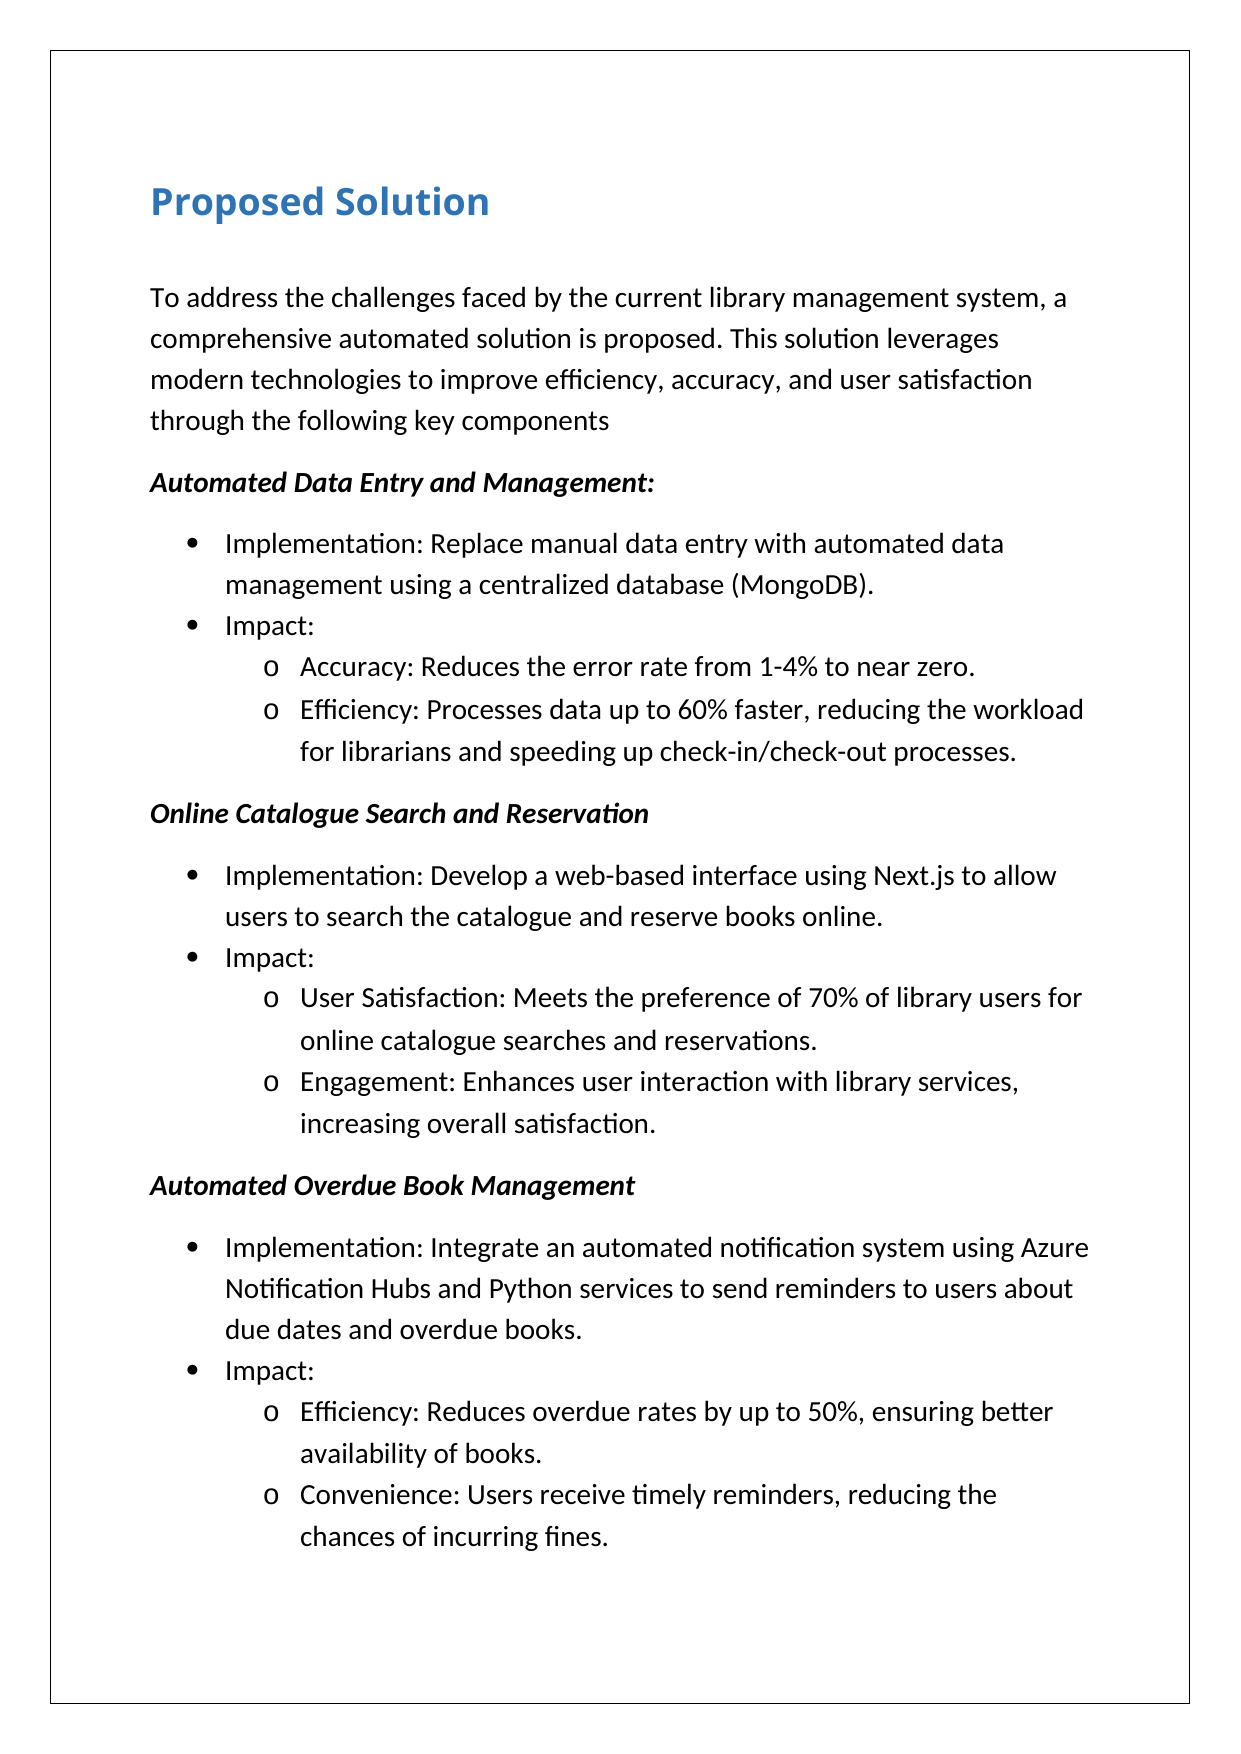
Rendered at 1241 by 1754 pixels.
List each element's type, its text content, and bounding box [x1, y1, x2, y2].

list User Satisfaction: Meets the preference of 70% of library users for online catalogue searches and reservations. [262, 979, 1090, 1058]
list Efficiency: Processes data up to 60% faster, reducing the workload for librarians and speeding up check-in/check-out processes. [262, 691, 1090, 769]
text Online Catalogue Search and Reservation [150, 795, 1090, 831]
list Impact: [187, 1352, 1090, 1387]
text Automated Overdue Book Management [150, 1167, 1090, 1203]
list Impact: [187, 939, 1090, 974]
list Impact: [187, 607, 1090, 643]
list Convenience: Users receive timely reminders, reducing the chances of incurring fines. [262, 1476, 1090, 1554]
list Efficiency: Reduces overdue rates by up to 50%, ensuring better availability of books. [262, 1393, 1090, 1471]
text Automated Data Entry and Management: [150, 464, 1090, 499]
list Accuracy: Reduces the error rate from 1-4% to near zero. [262, 648, 1090, 685]
text To address the challenges faced by the current library management system, a comprehensive automated solution is proposed. This solution leverages modern technologies to improve efficiency, accuracy, and user satisfaction through the following key components [150, 279, 1090, 437]
list Implementation: Develop a web-based interface using Next.js to allow users to search the catalogue and reserve books online. [187, 857, 1090, 933]
subtitle Proposed Solution [150, 175, 1090, 226]
list Engagement: Enhances user interaction with library services, increasing overall satisfaction. [262, 1063, 1090, 1141]
list Implementation: Replace manual data entry with automated data management using a centralized database (MongoDB). [187, 525, 1090, 602]
list Implementation: Integrate an automated notification system using Azure Notification Hubs and Python services to send reminders to users about due dates and overdue books. [187, 1229, 1090, 1346]
